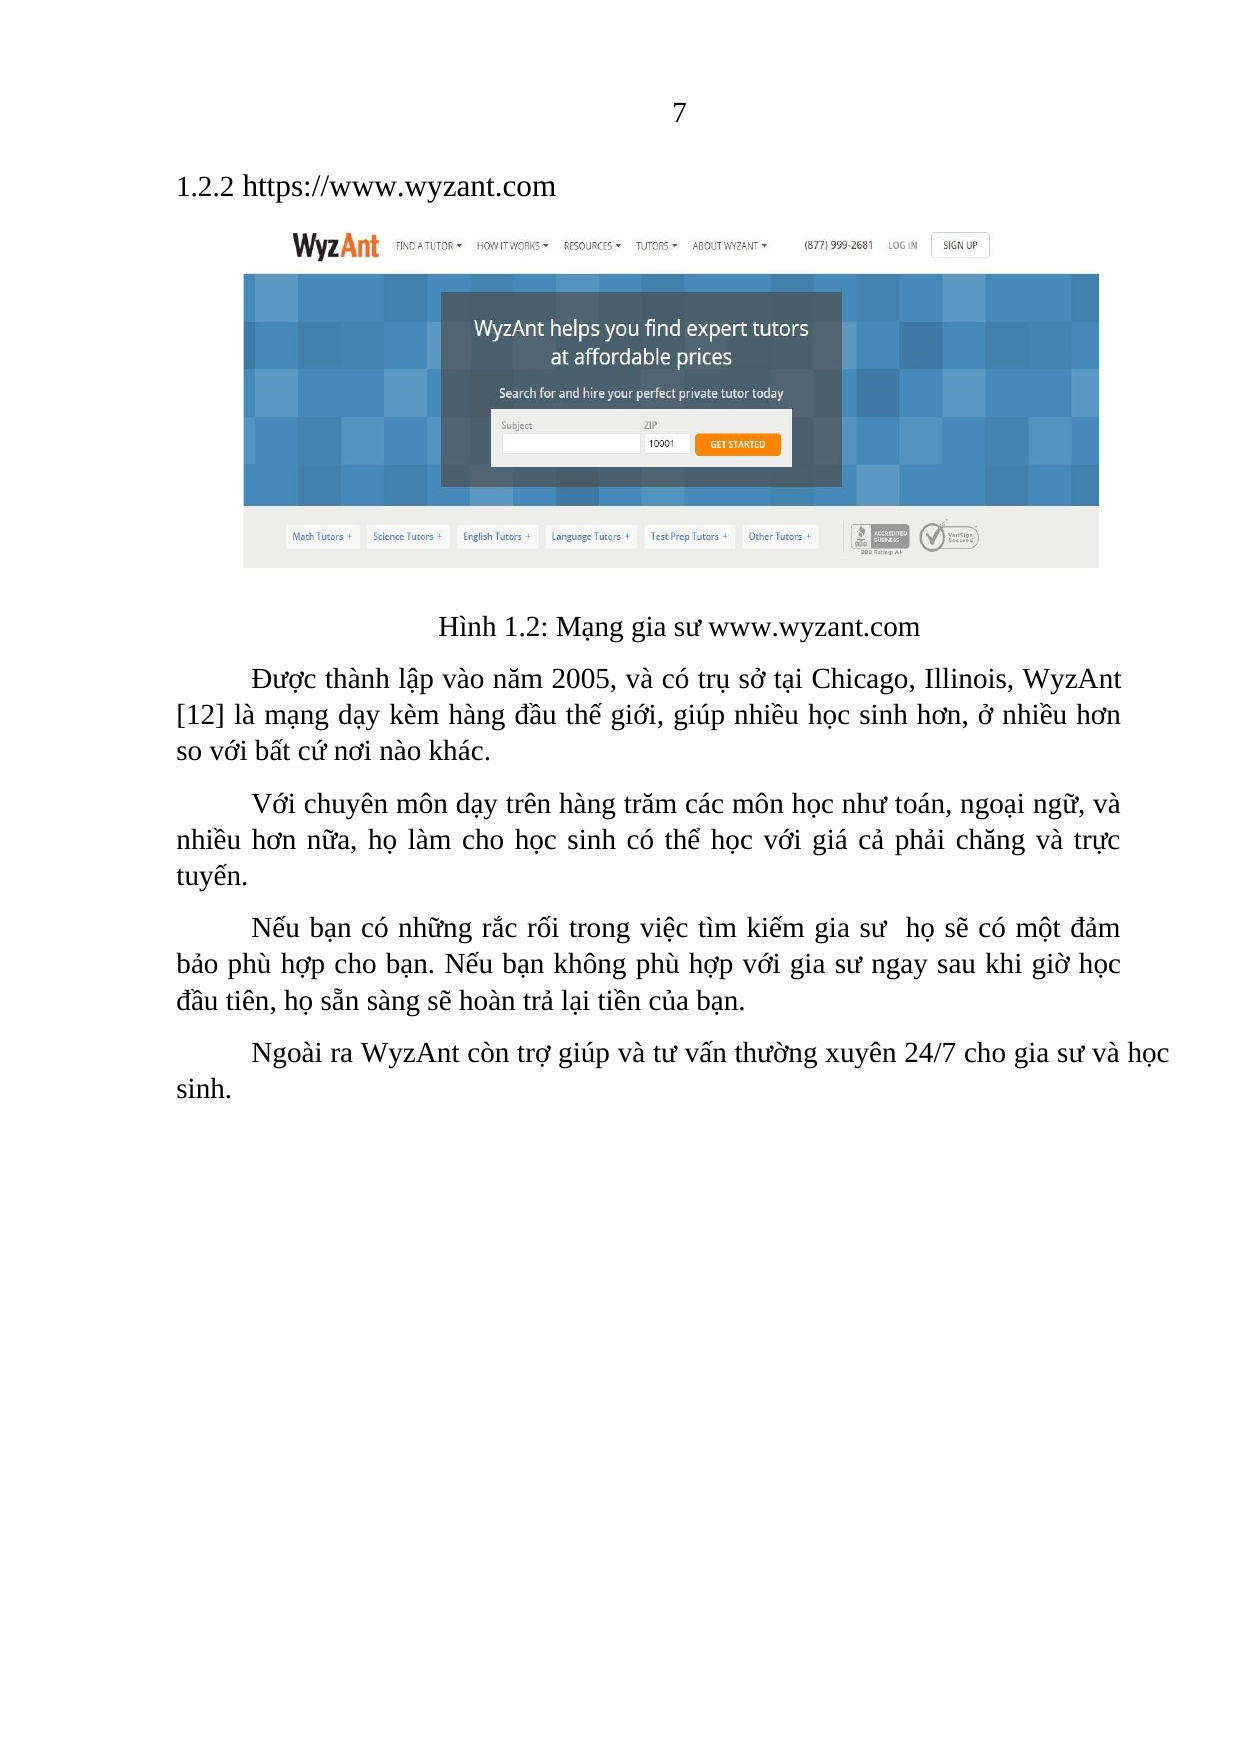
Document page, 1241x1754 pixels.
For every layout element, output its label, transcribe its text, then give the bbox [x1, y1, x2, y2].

picture [243, 219, 1099, 598]
subtitle Hình 1.2: Mạng gia sư www.wyzant.com [238, 609, 1121, 642]
text Nếu bạn có những rắc rối trong việc tìm kiếm gia sư họ sẽ có một đảm bảo phù hợp cho bạn. Nếu bạn không phù hợp với gia sư ngay sau khi giờ học đầu tiên, họ sẵn sàng sẽ hoàn trả lại tiền của bạn. [176, 910, 1123, 1016]
text Ngoài ra WyzAnt còn trợ giúp và tư vấn thường xuyên 24/7 cho gia sư và học sinh. [176, 1035, 1172, 1105]
text Được thành lập vào năm 2005, và có trụ sở tại Chicago, Illinois, WyzAnt [12] là mạng dạy kèm hàng đầu thế giới, giúp nhiều học sinh hơn, ở nhiều hơn so với bất cứ nơi nào khác. [176, 661, 1123, 767]
subtitle 1.2.2 https://www.wyzant.com [176, 167, 1218, 203]
text Với chuyên môn dạy trên hàng trăm các môn học như toán, ngoại ngữ, và nhiều hơn nữa, họ làm cho học sinh có thể học với giá cả phải chăng và trực tuyến. [176, 786, 1123, 892]
